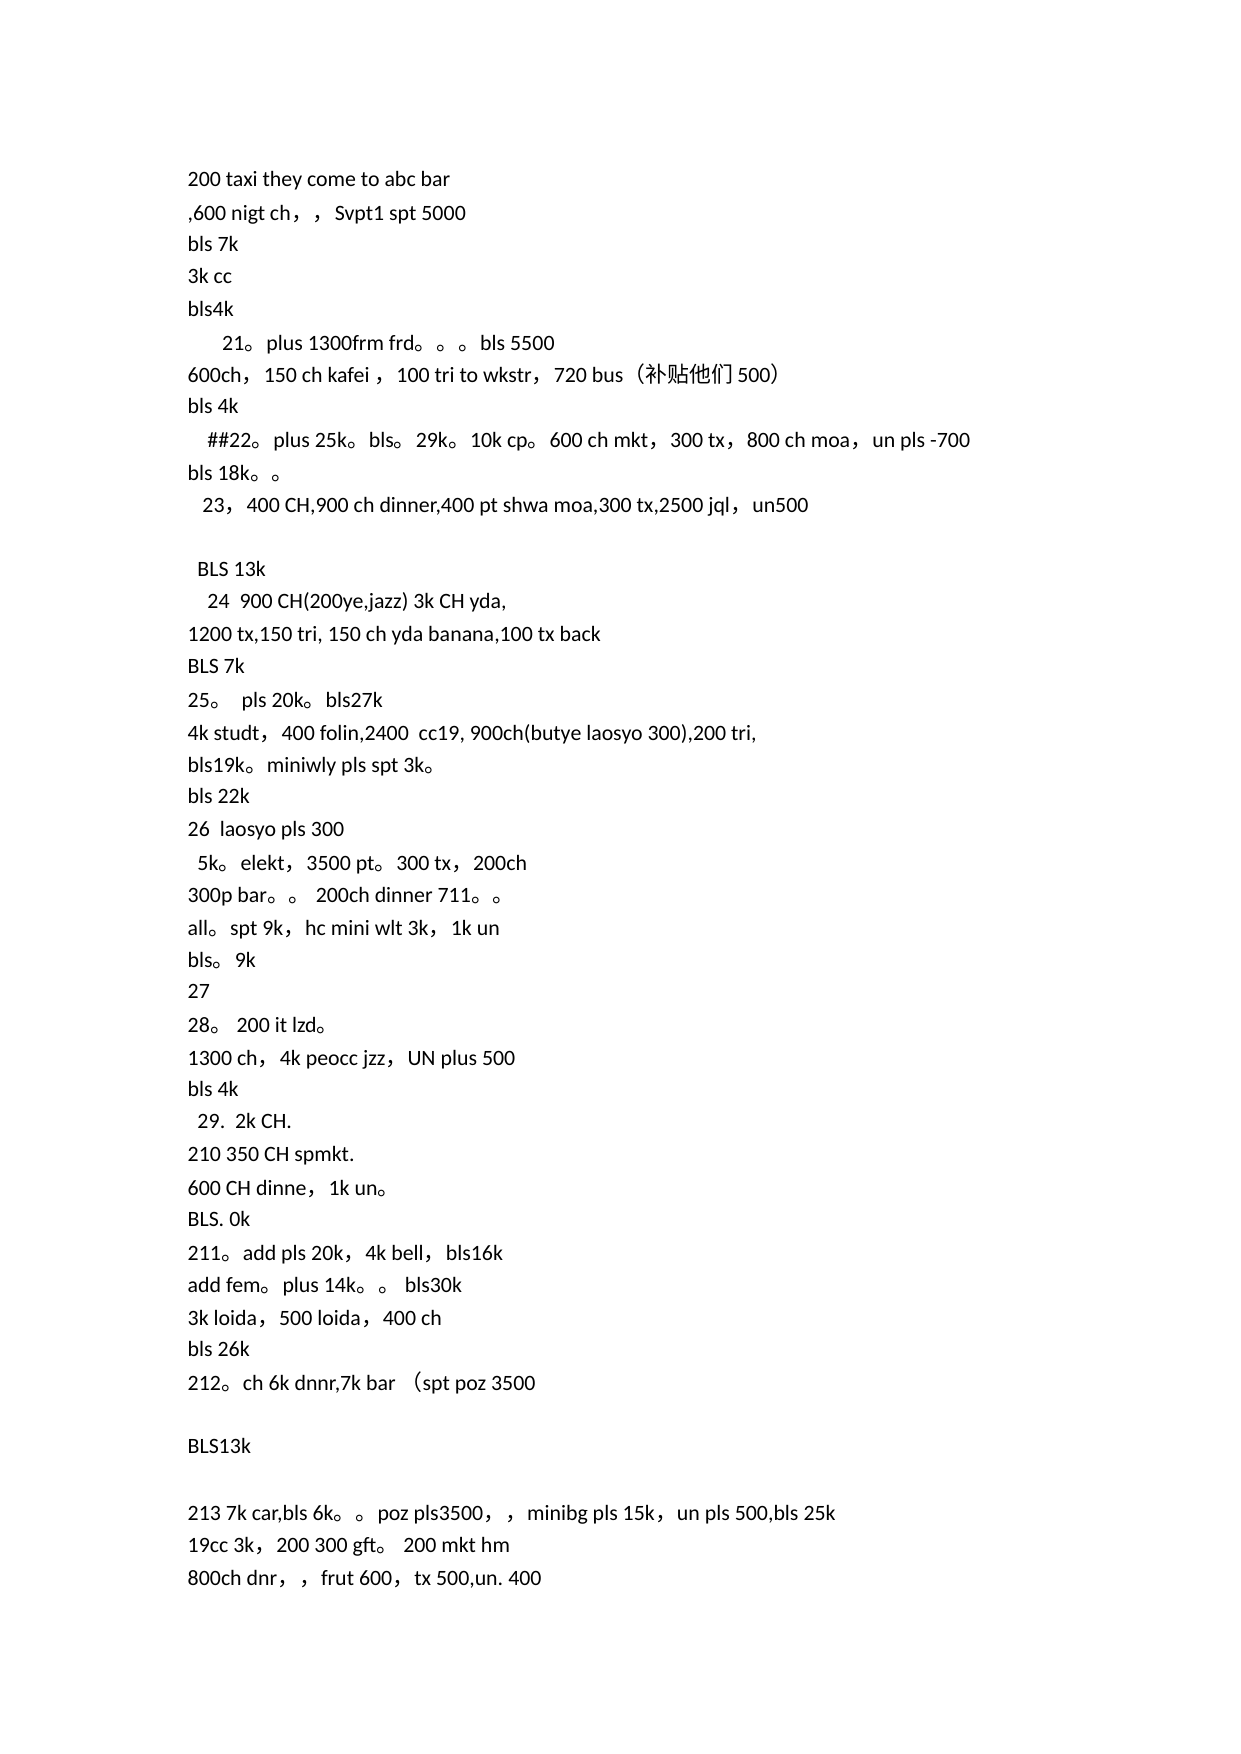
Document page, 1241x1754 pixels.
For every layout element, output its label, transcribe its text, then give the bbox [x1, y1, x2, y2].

text add fem。plus 14k。。 bls30k [187, 1267, 1053, 1299]
text 600 CH dinne，1k un。 [187, 1169, 1053, 1202]
text bls 4k [187, 389, 1053, 422]
text ##22。plus 25k。bls。29k。10k cp。600 ch mkt，300 tx，800 ch moa，un pls -700 [187, 422, 1053, 454]
text 211。add pls 20k，4k bell，bls16k [187, 1234, 1053, 1267]
text bls19k。miniwly pls spt 3k。 [187, 747, 1053, 779]
text bls 7k [187, 227, 1053, 259]
text BLS. 0k [187, 1202, 1053, 1234]
text 28。 200 it lzd。 [187, 1007, 1053, 1039]
text BLS 13k [187, 552, 1053, 584]
text 5k。elekt，3500 pt。300 tx，200ch [187, 844, 1053, 877]
text bls。9k [187, 942, 1053, 974]
text ,600 nigt ch，，Svpt1 spt 5000 [187, 194, 1053, 227]
text 800ch dnr，，frut 600，tx 500,un. 400 [187, 1559, 1053, 1592]
text bls 18k。。 [187, 454, 1053, 487]
text BLS13k [187, 1429, 1053, 1462]
text 1300 ch，4k peocc jzz，UN plus 500 [187, 1039, 1053, 1072]
text 23，400 CH,900 ch dinner,400 pt shwa moa,300 tx,2500 jql，un500 [187, 487, 1053, 519]
text 21。plus 1300frm frd。。。bls 5500 [187, 324, 1053, 357]
text 200 taxi they come to abc bar [187, 162, 1053, 194]
text BLS 7k [187, 649, 1053, 682]
text bls 22k [187, 779, 1053, 812]
text 24 900 CH(200ye,jazz) 3k CH yda, [187, 584, 1053, 617]
text 1200 tx,150 tri, 150 ch yda banana,100 tx back [187, 617, 1053, 649]
text all。spt 9k，hc mini wlt 3k，1k un [187, 909, 1053, 942]
text 27 [187, 974, 1053, 1007]
text 3k loida，500 loida，400 ch [187, 1299, 1053, 1332]
text 26 laosyo pls 300 [187, 812, 1053, 844]
text bls 4k [187, 1072, 1053, 1104]
text 29. 2k CH. [187, 1104, 1053, 1137]
text 212。ch 6k dnnr,7k bar （spt poz 3500 [187, 1364, 1053, 1397]
text 25。 pls 20k。bls27k [187, 682, 1053, 714]
text 213 7k car,bls 6k。。poz pls3500，，minibg pls 15k，un pls 500,bls 25k [187, 1494, 1053, 1527]
text 210 350 CH spmkt. [187, 1137, 1053, 1169]
text 3k cc [187, 259, 1053, 292]
text 19cc 3k，200 300 gft。 200 mkt hm [187, 1527, 1053, 1559]
text 4k studt，400 folin,2400 cc19, 900ch(butye laosyo 300),200 tri, [187, 714, 1053, 747]
text bls 26k [187, 1332, 1053, 1364]
text bls4k [187, 292, 1053, 324]
text 300p bar。。 200ch dinner 711。。 [187, 877, 1053, 909]
text 600ch，150 ch kafei ，100 tri to wkstr，720 bus（补贴他们500） [187, 357, 1053, 389]
